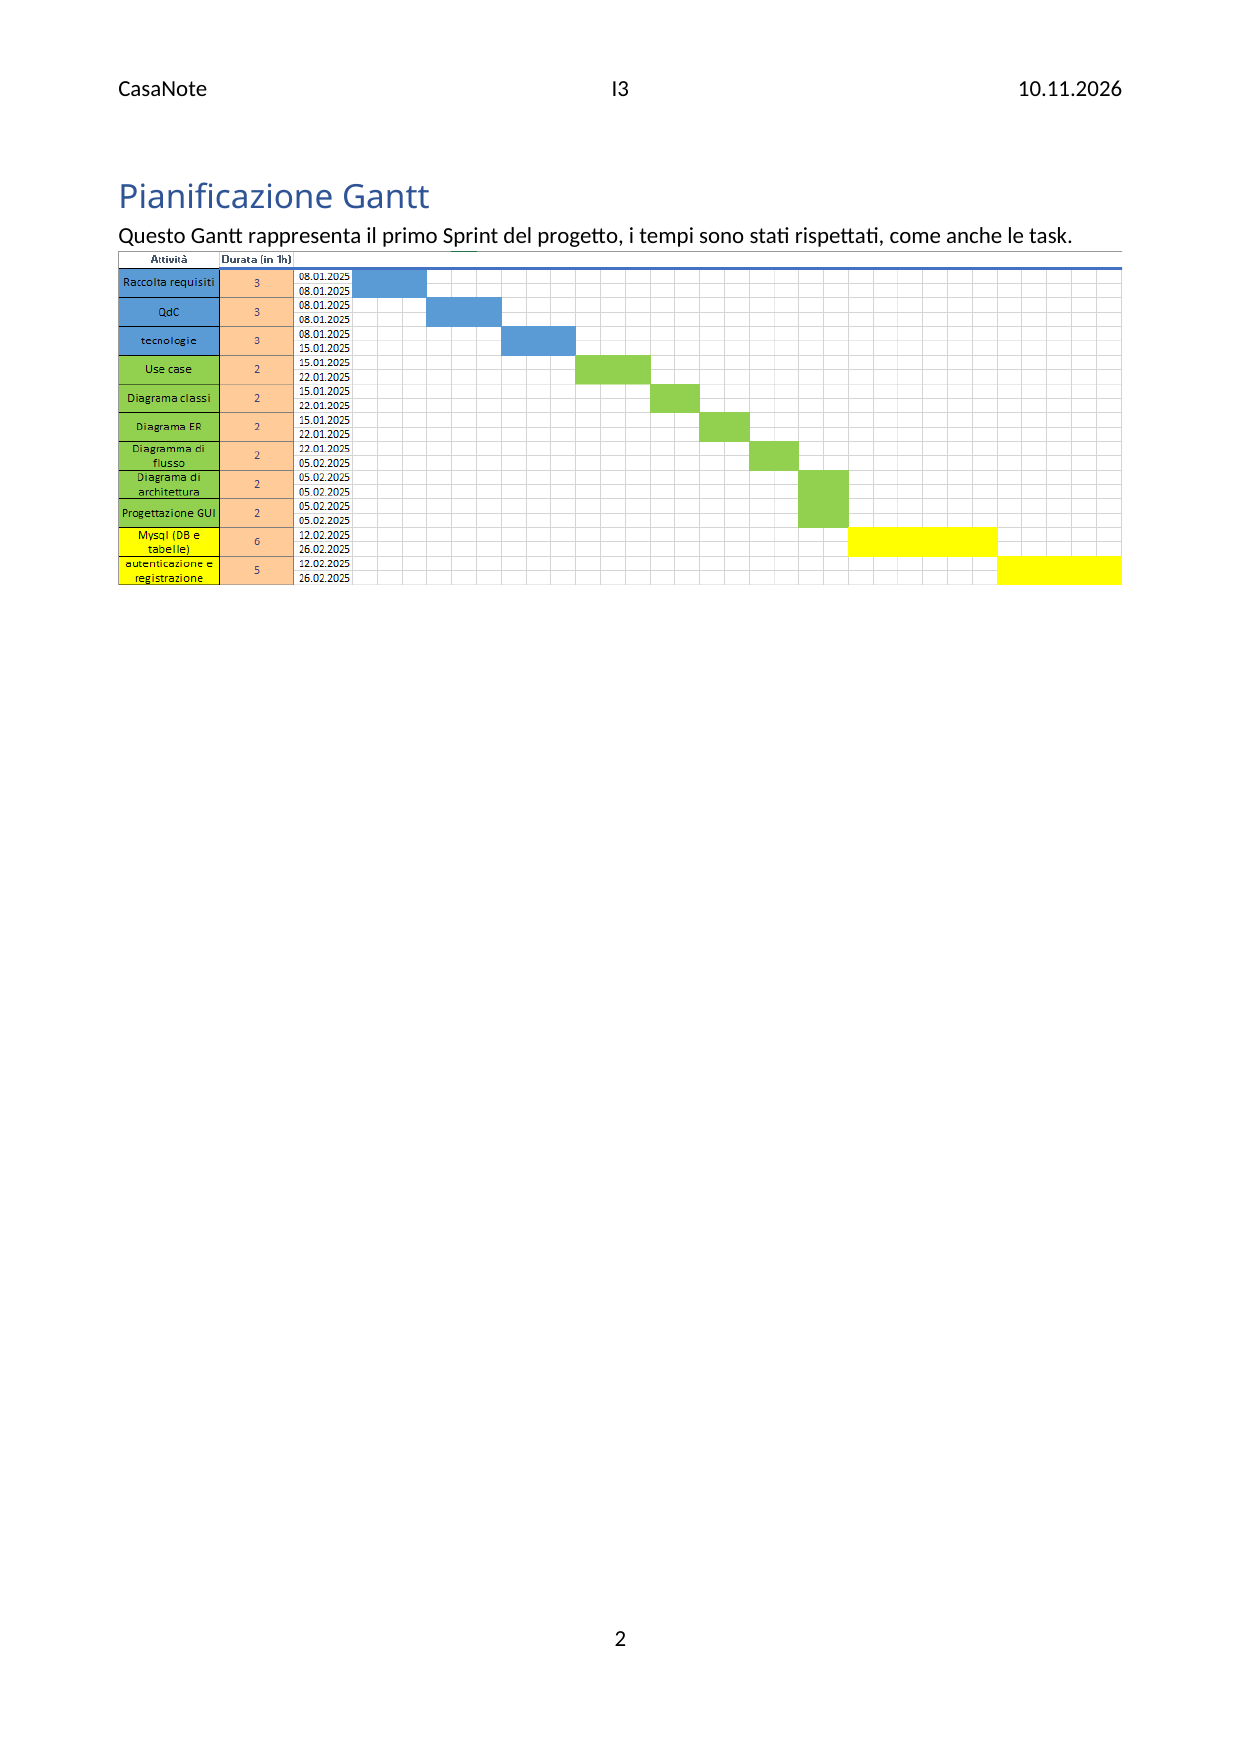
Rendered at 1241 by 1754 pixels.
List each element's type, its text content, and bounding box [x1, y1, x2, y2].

picture [118, 251, 1123, 585]
subtitle Pianificazione Gantt [118, 173, 1122, 218]
text Questo Gantt rappresenta il primo Sprint del progetto, i tempi sono stati rispettati, come anche le task. [118, 222, 1122, 251]
